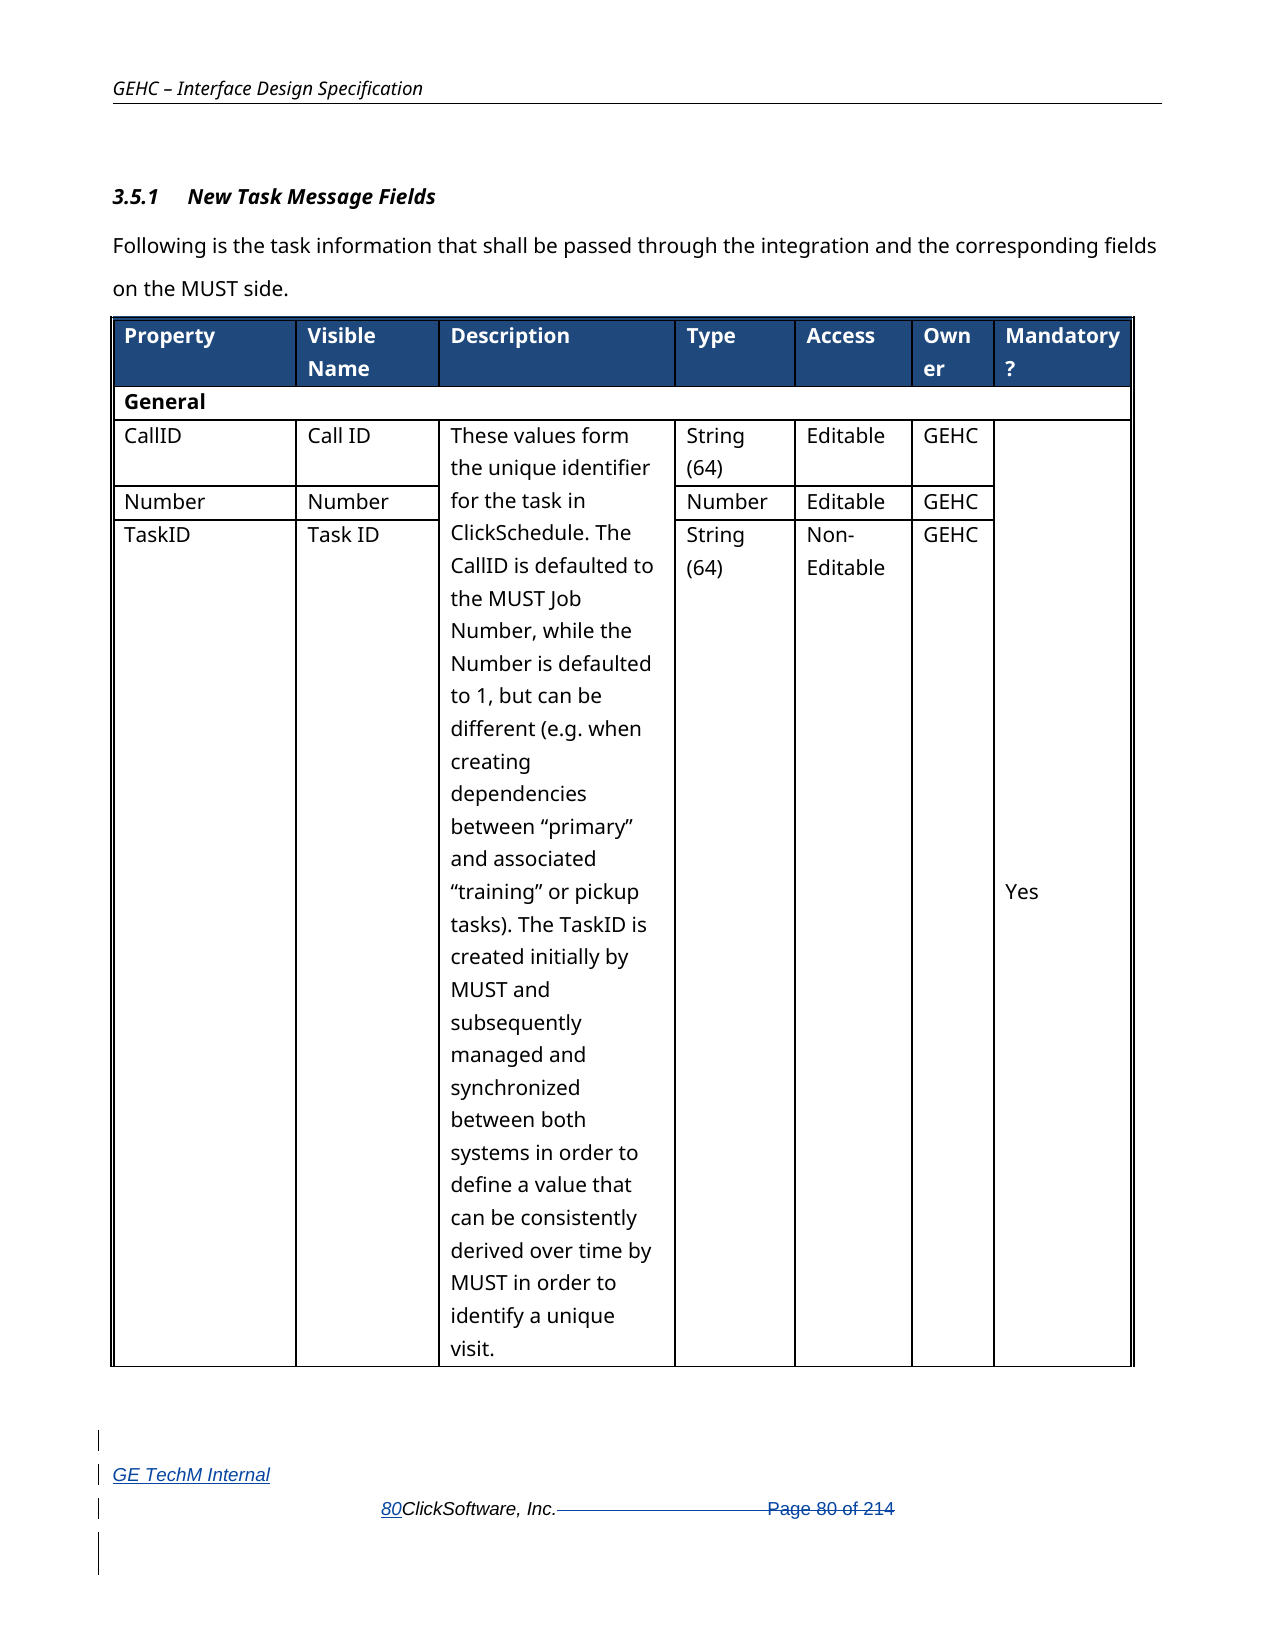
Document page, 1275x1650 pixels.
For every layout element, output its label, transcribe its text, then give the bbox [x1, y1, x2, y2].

table_cell General [115, 387, 1130, 419]
table_cell CallID [115, 421, 295, 485]
table_cell Yes [995, 421, 1130, 1366]
table_cell TaskID [115, 521, 295, 1366]
table_header Type [676, 321, 794, 386]
table_header Access [796, 321, 911, 386]
table_cell Editable [796, 421, 911, 485]
table_cell String (64) [676, 521, 794, 1366]
table_cell String (64) [676, 421, 794, 485]
table_cell Number [676, 487, 794, 519]
table_cell Number [115, 487, 295, 519]
table_header Owner [913, 321, 993, 386]
table_cell Call ID [297, 421, 438, 485]
table_cell Task ID [297, 521, 438, 1366]
table_cell GEHC [913, 421, 993, 485]
table_cell Number [297, 487, 438, 519]
table_header Property [115, 321, 295, 386]
table_cell These values form the unique identifier for the task in ClickSchedule. The CallID is defaulted to the MUST Job Number, while the Number is defaulted to 1, but can be different (e.g. when creating dependencies between “primary” and associated “training” or pickup tasks). The TaskID is created initially by MUST and subsequently managed and synchronized between both systems in order to define a value that can be consistently derived over time by MUST in order to identify a unique visit. [440, 421, 674, 1366]
table_header Mandatory? [995, 321, 1130, 386]
text Following is the task information that shall be passed through the integration and the corresponding fields on the MUST side. [112, 231, 1162, 302]
table_header Visible Name [297, 321, 438, 386]
table_header Description [440, 321, 674, 386]
table_cell Editable [796, 487, 911, 519]
table_cell GEHC [913, 521, 993, 1366]
subtitle New Task Message Fields [112, 182, 1162, 211]
table_cell GEHC [913, 487, 993, 519]
table_cell Non-Editable [796, 521, 911, 1366]
